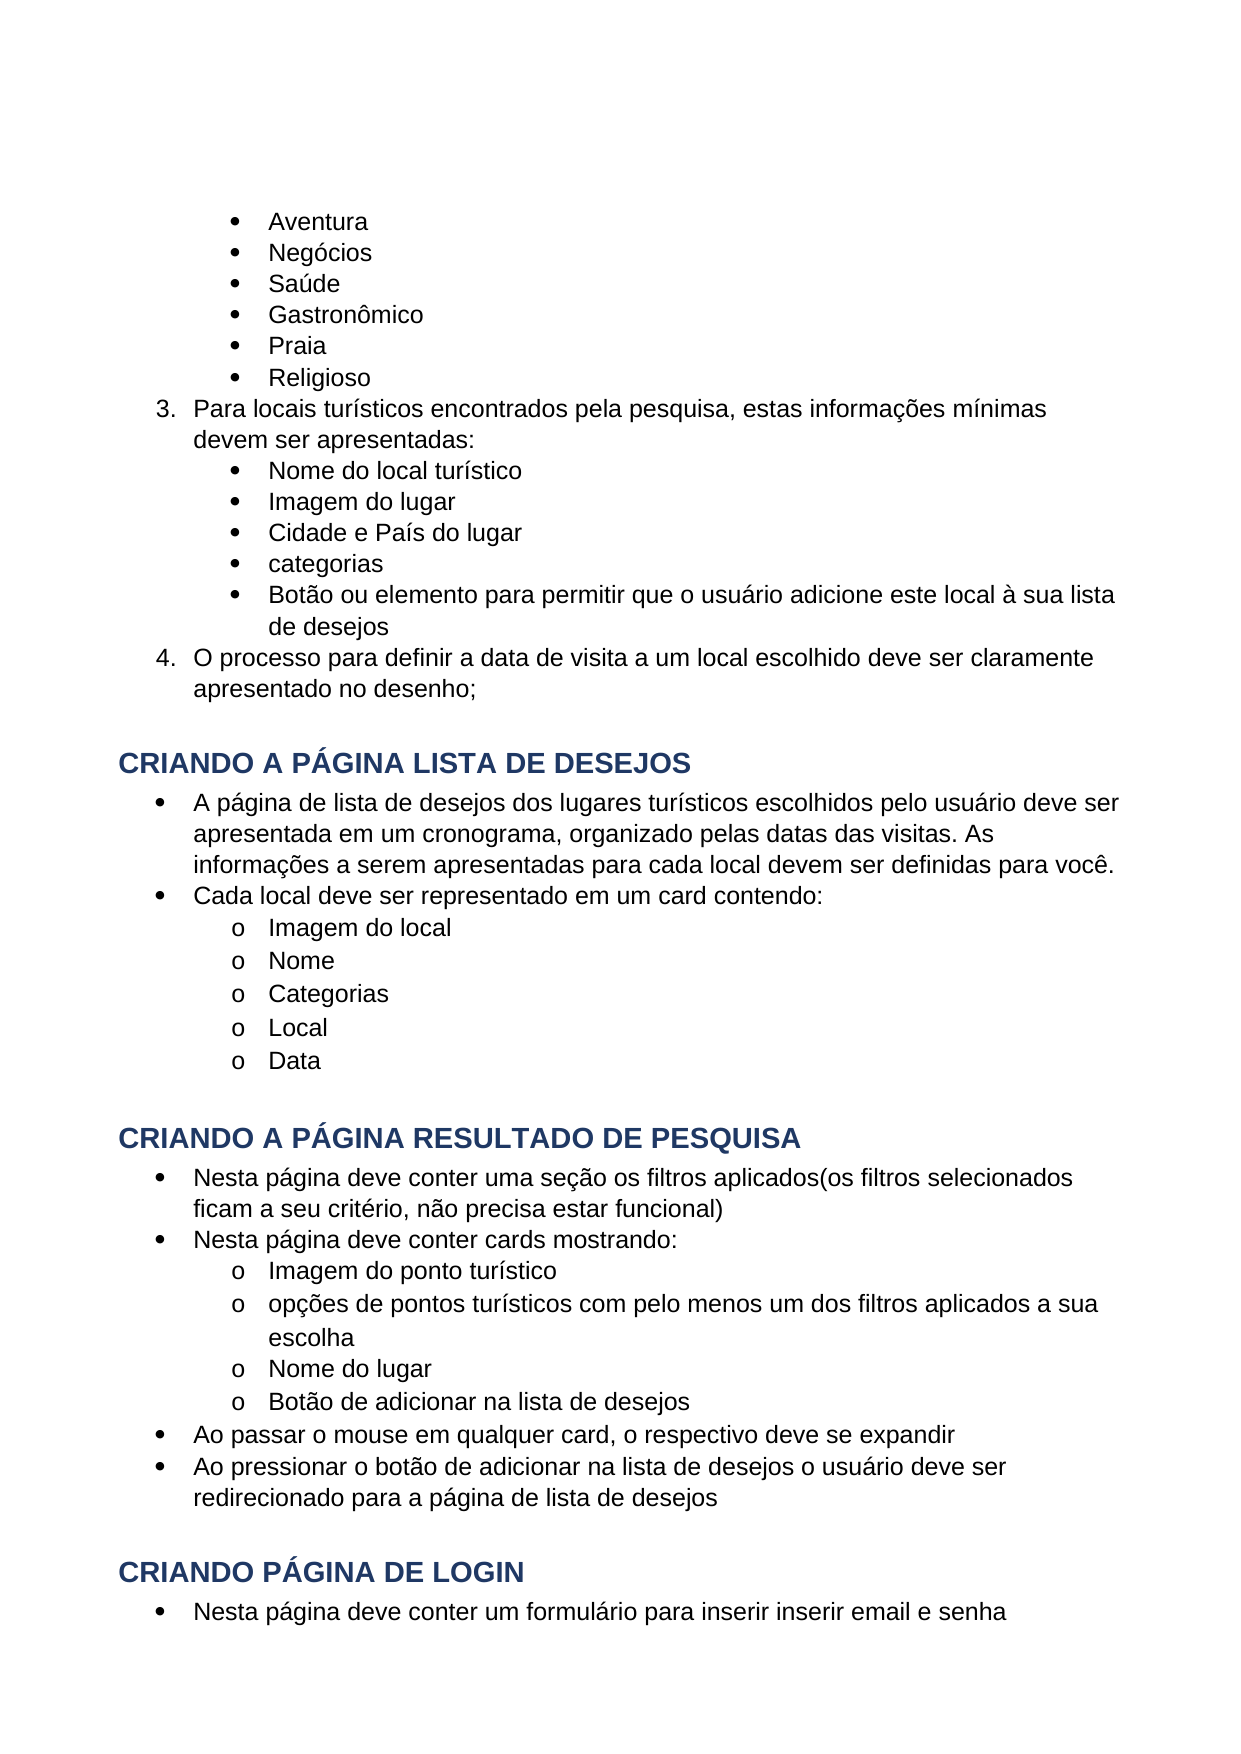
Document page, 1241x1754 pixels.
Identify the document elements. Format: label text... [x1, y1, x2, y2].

list Negócios [231, 238, 1122, 267]
list Praia [231, 331, 1122, 360]
list Cada local deve ser representado em um card contendo: [156, 881, 1122, 910]
list Ao pressionar o botão de adicionar na lista de desejos o usuário deve ser redirecionado para a página de lista de desejos [156, 1451, 1122, 1511]
list Para locais turísticos encontrados pela pesquisa, estas informações mínimas devem ser apresentadas: [156, 394, 1122, 453]
subtitle CRIANDO A PÁGINA LISTA DE desejos [118, 746, 1122, 780]
list Religioso [231, 362, 1122, 391]
list O processo para definir a data de visita a um local escolhido deve ser claramente apresentado no desenho; [156, 642, 1122, 702]
list opções de pontos turísticos com pelo menos um dos filtros aplicados a sua escolha [231, 1289, 1122, 1351]
list Imagem do local [231, 912, 1122, 943]
list Nome [231, 946, 1122, 977]
list Cidade e País do lugar [231, 518, 1122, 547]
list Nome do lugar [231, 1354, 1122, 1384]
subtitle CRIANDO A PÁGINA RESULTADO DE PESQUISA [118, 1121, 1122, 1154]
list Botão de adicionar na lista de desejos [231, 1387, 1122, 1418]
list A página de lista de desejos dos lugares turísticos escolhidos pelo usuário deve ser apresentada em um cronograma, organizado pelas datas das visitas. As informações a serem apresentadas para cada local devem ser definidas para você. [156, 788, 1122, 879]
list Imagem do ponto turístico [231, 1256, 1122, 1287]
list Data [231, 1046, 1122, 1077]
list Aventura [231, 207, 1122, 236]
list Nesta página deve conter cards mostrando: [156, 1225, 1122, 1254]
list categorias [231, 549, 1122, 578]
list Botão ou elemento para permitir que o usuário adicione este local à sua lista de desejos [231, 580, 1122, 640]
list Imagem do lugar [231, 487, 1122, 516]
list Saúde [231, 269, 1122, 298]
list Nome do local turístico [231, 456, 1122, 484]
list Ao passar o mouse em qualquer card, o respectivo deve se expandir [156, 1420, 1122, 1449]
list Nesta página deve conter um formulário para inserir inserir email e senha [156, 1597, 1122, 1626]
list Nesta página deve conter uma seção os filtros aplicados(os filtros selecionados ficam a seu critério, não precisa estar funcional) [156, 1163, 1122, 1223]
subtitle Criando página de Login [118, 1555, 1122, 1589]
list Categorias [231, 979, 1122, 1010]
list Gastronômico [231, 300, 1122, 329]
list Local [231, 1012, 1122, 1043]
